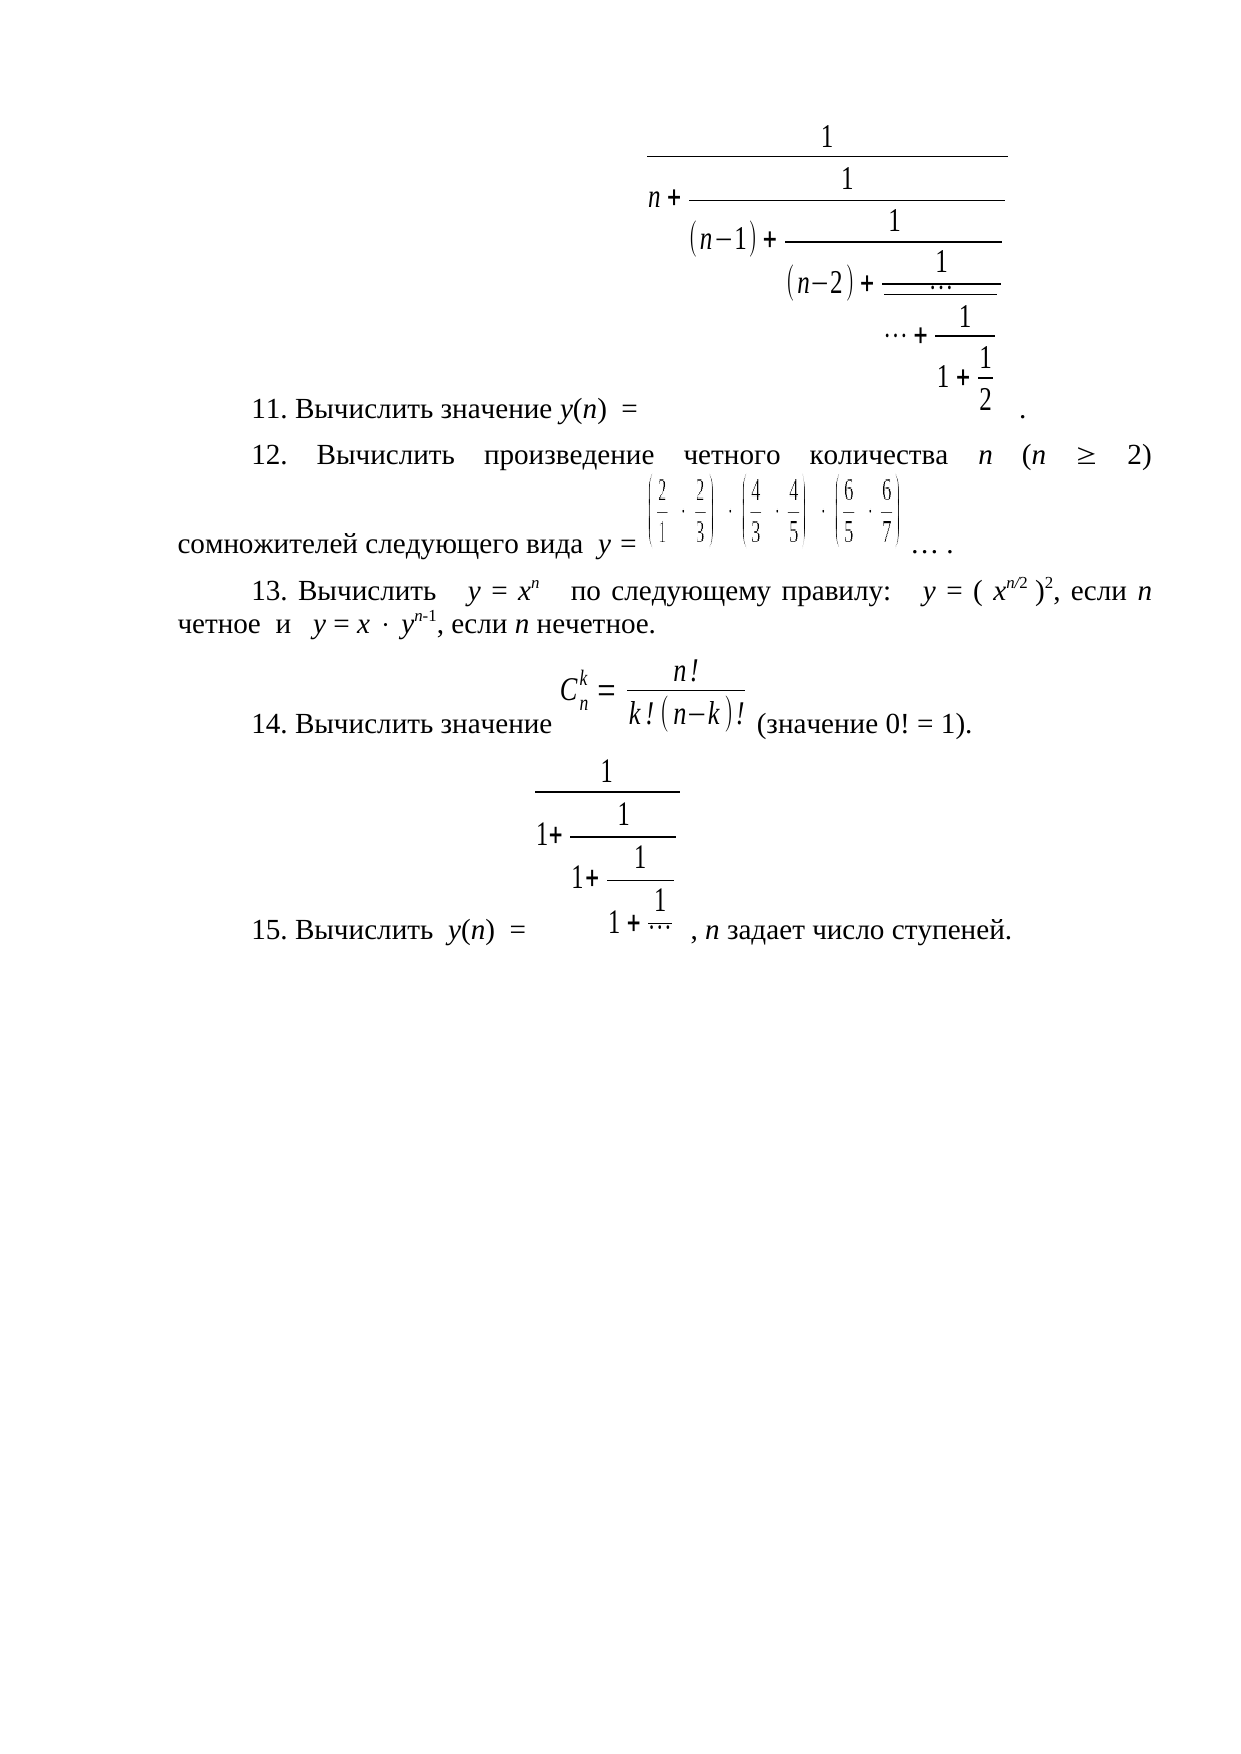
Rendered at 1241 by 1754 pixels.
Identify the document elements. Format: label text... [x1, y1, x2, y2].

text 12. Вычислить произведение четного количества n (n 2) сомножителей следующего вида y = … . [177, 437, 1152, 560]
text 15. Вычислить y(n) = , n задает число ступеней. [177, 752, 1152, 946]
text 11. Вычислить значение y(n) = . [177, 118, 1152, 424]
text 14. Вычислить значение (значение 0! = 1). [177, 652, 1152, 740]
text 13. Вычислить y = xn по следующему правилу: y = ( xn/2 )2, если n четное и y = x yn-1, если n нечетное. [177, 573, 1152, 640]
